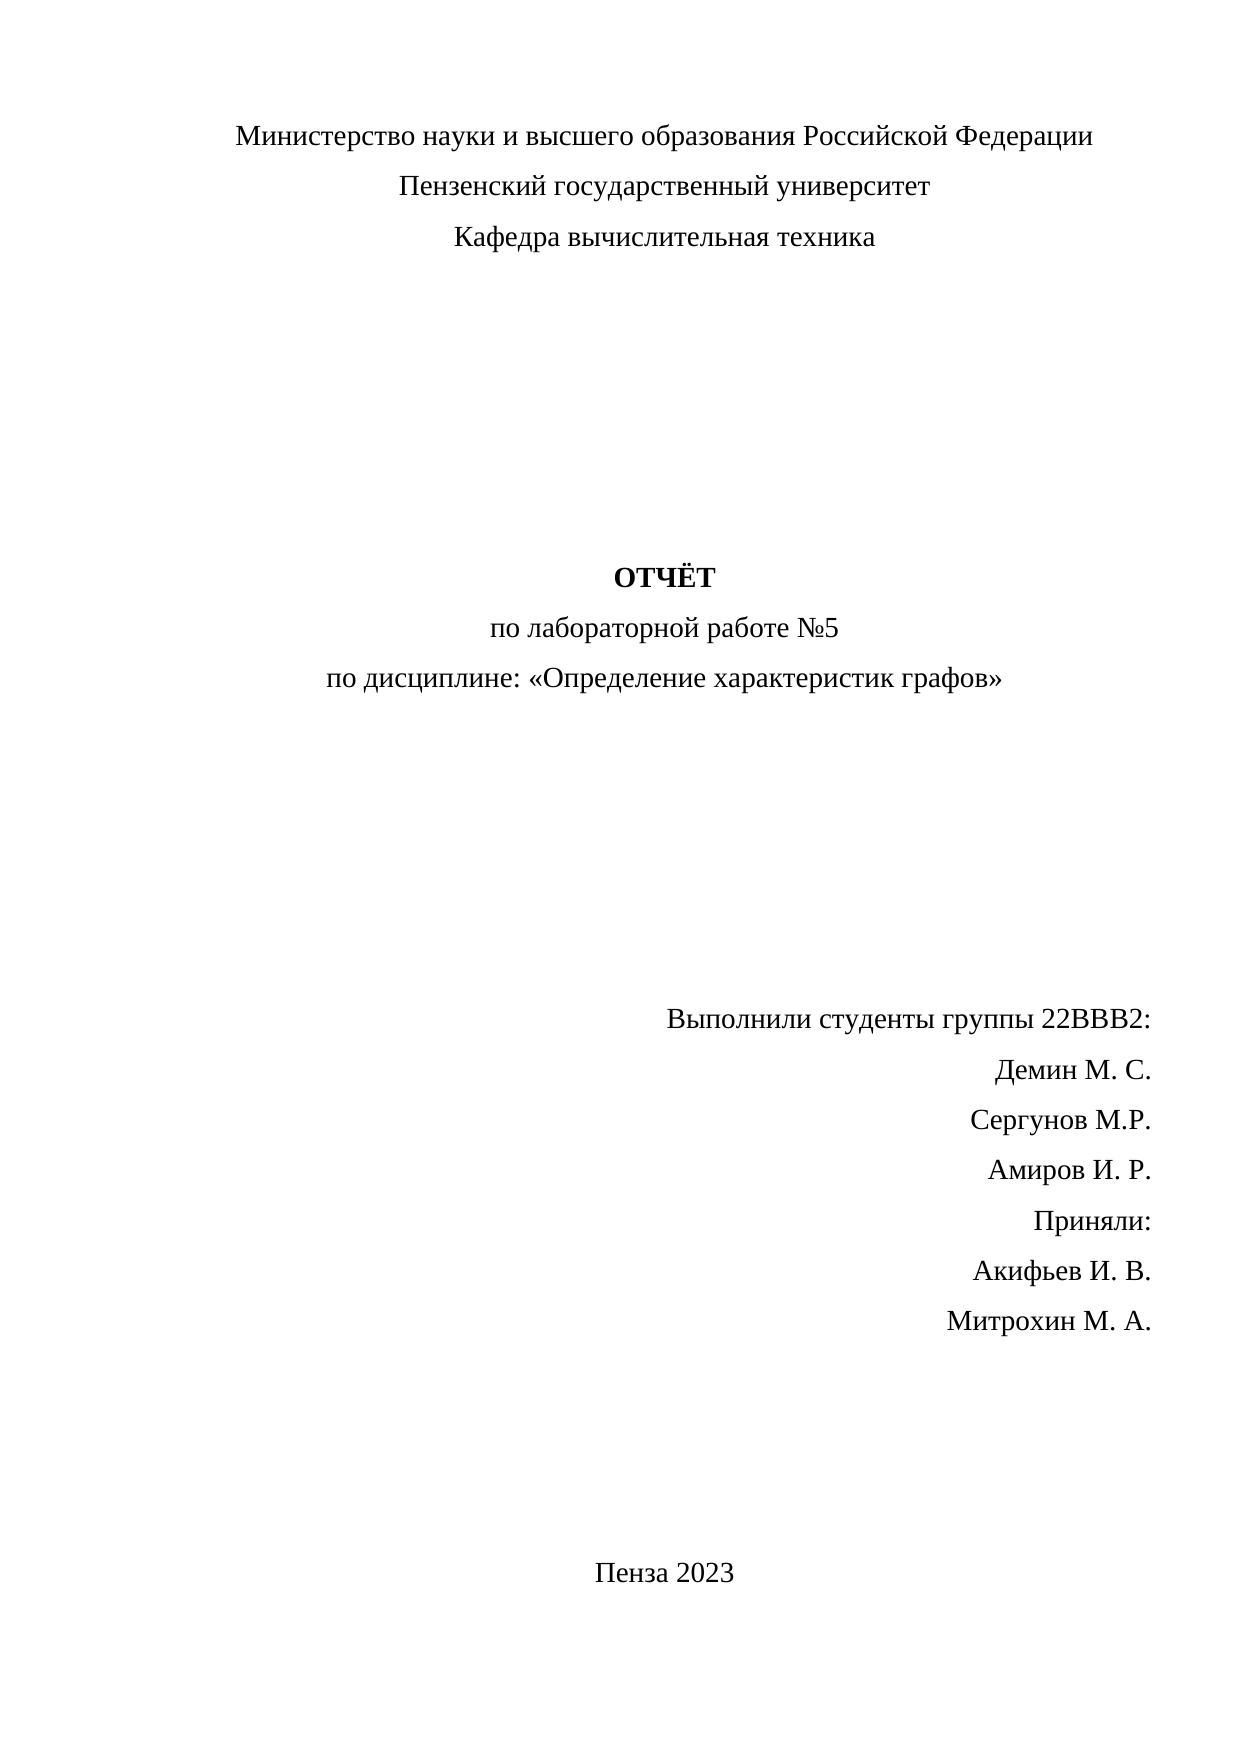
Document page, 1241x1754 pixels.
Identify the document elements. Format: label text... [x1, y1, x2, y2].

text Митрохин М. А. [177, 1303, 1152, 1337]
text Амиров И. Р. [177, 1152, 1152, 1186]
text Министерство науки и высшего образования Российской Федерации Пензенский государственный университет Кафедра вычислительная техника [177, 118, 1152, 294]
text Приняли: Акифьев И. В. [177, 1203, 1152, 1287]
text ОТЧËТ по лабораторной работе №5 по дисциплине: «Определение характеристик графов» [177, 560, 1152, 736]
text Пенза 2023 [177, 1555, 1152, 1588]
text Выполнили студенты группы 22ВВВ2: Демин М. С. [177, 1001, 1152, 1085]
text Сергунов М.Р. [177, 1102, 1152, 1136]
